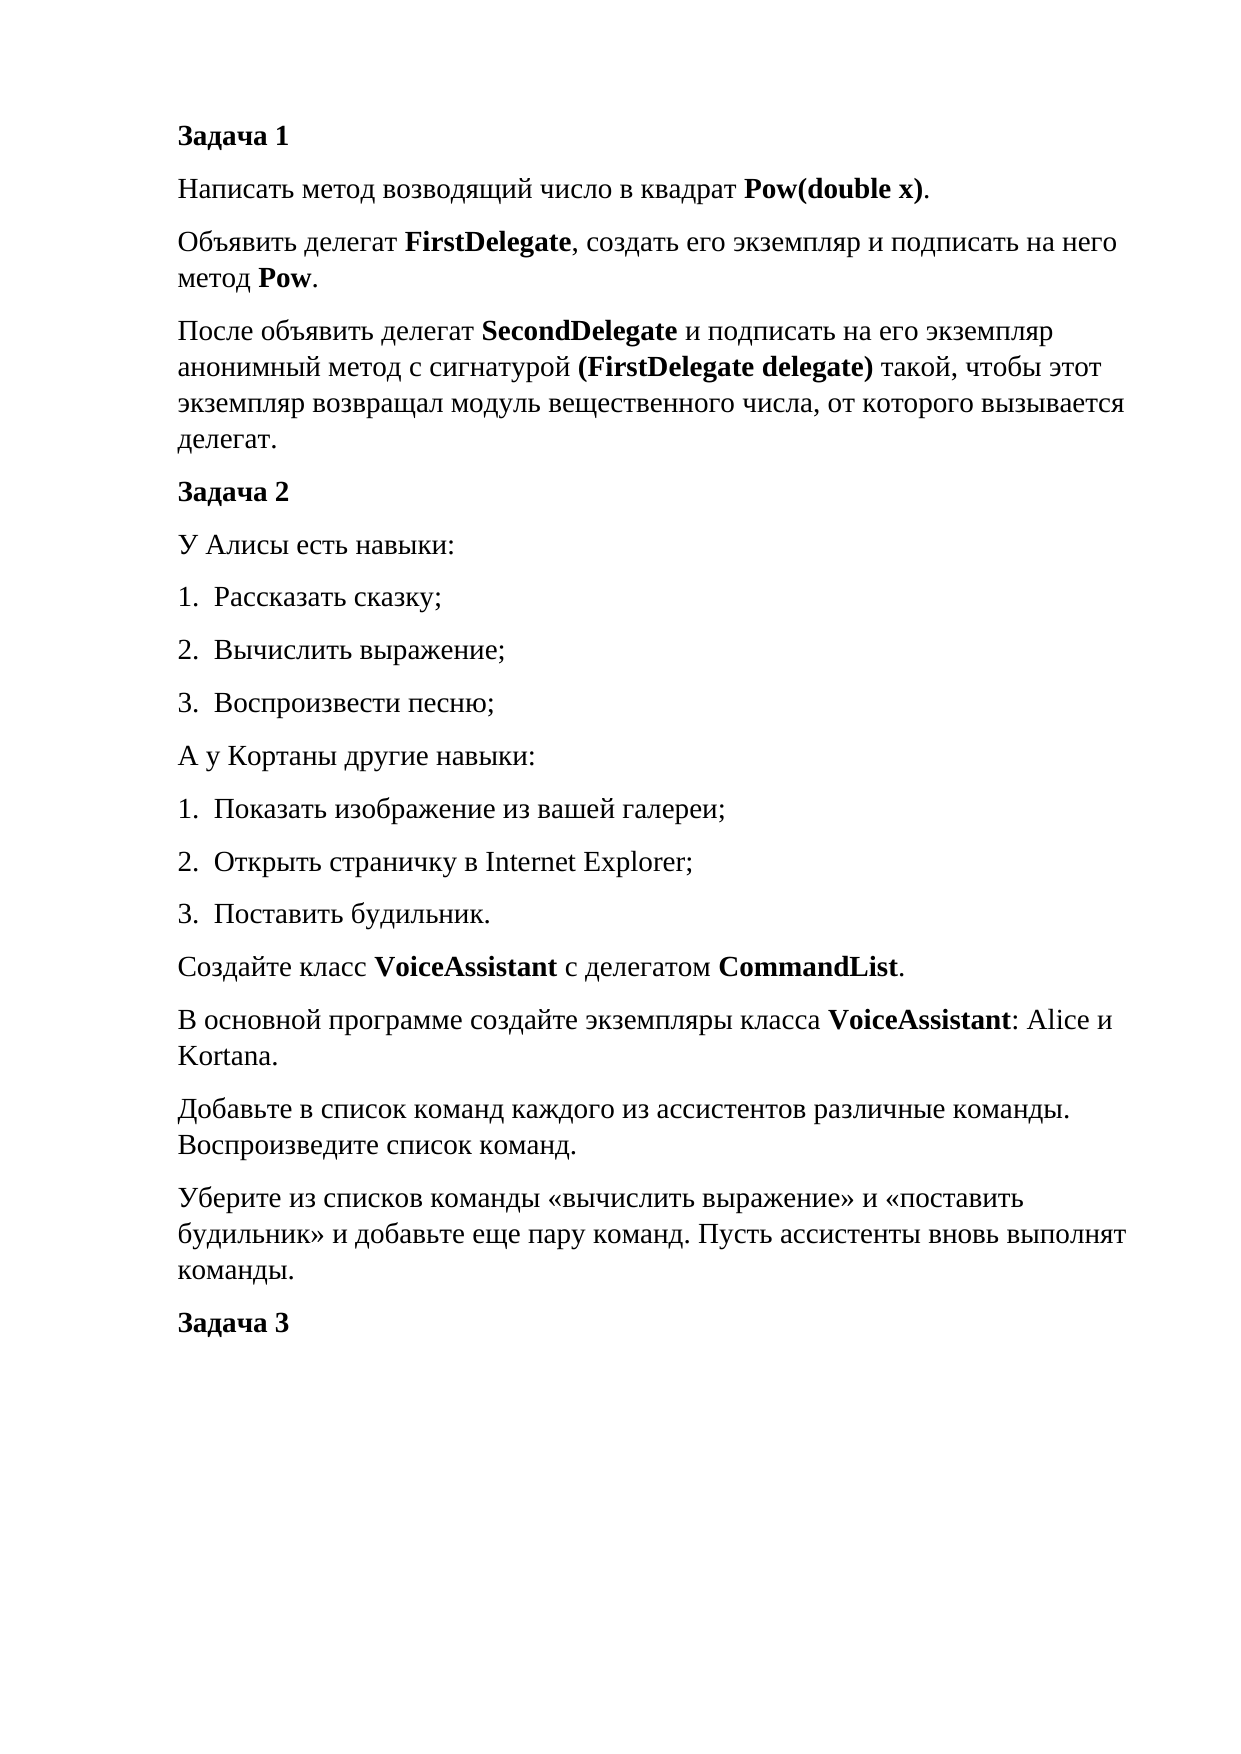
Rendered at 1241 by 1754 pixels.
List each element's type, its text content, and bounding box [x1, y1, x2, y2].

text Уберите из списков команды «вычислить выражение» и «поставить будильник» и добавьте еще пару команд. Пусть ассистенты вновь выполнят команды. [177, 1180, 1152, 1286]
text У Алисы есть навыки: [177, 527, 1152, 560]
text Написать метод возводящий число в квадрат Pow(double x). [177, 171, 1152, 204]
text 3. Воспроизвести песню; [177, 685, 1152, 719]
text А у Кортаны другие навыки: [177, 738, 1152, 772]
text 1. Рассказать сказку; [177, 579, 1152, 613]
text Задача 2 [177, 474, 1152, 507]
text Объявить делегат FirstDelegate, создать его экземпляр и подписать на него метод Pow. [177, 224, 1152, 293]
text В основной программе создайте экземпляры класса VoiceAssistant: Alice и Kortana. [177, 1002, 1152, 1072]
text Создайте класс VoiceAssistant с делегатом CommandList. [177, 949, 1152, 983]
text После объявить делегат SecondDelegate и подписать на его экземпляр анонимный метод с сигнатурой (FirstDelegate delegate) такой, чтобы этот экземпляр возвращал модуль вещественного числа, от которого вызывается делегат. [177, 313, 1152, 455]
text 1. Показать изображение из вашей галереи; [177, 791, 1152, 824]
text 3. Поставить будильник. [177, 896, 1152, 930]
text Задача 3 [177, 1305, 1152, 1339]
text 2. Вычислить выражение; [177, 632, 1152, 666]
text Задача 1 [177, 118, 1152, 152]
text Добавьте в список команд каждого из ассистентов различные команды. Воспроизведите список команд. [177, 1091, 1152, 1161]
text 2. Открыть страничку в Internet Explorer; [177, 844, 1152, 877]
